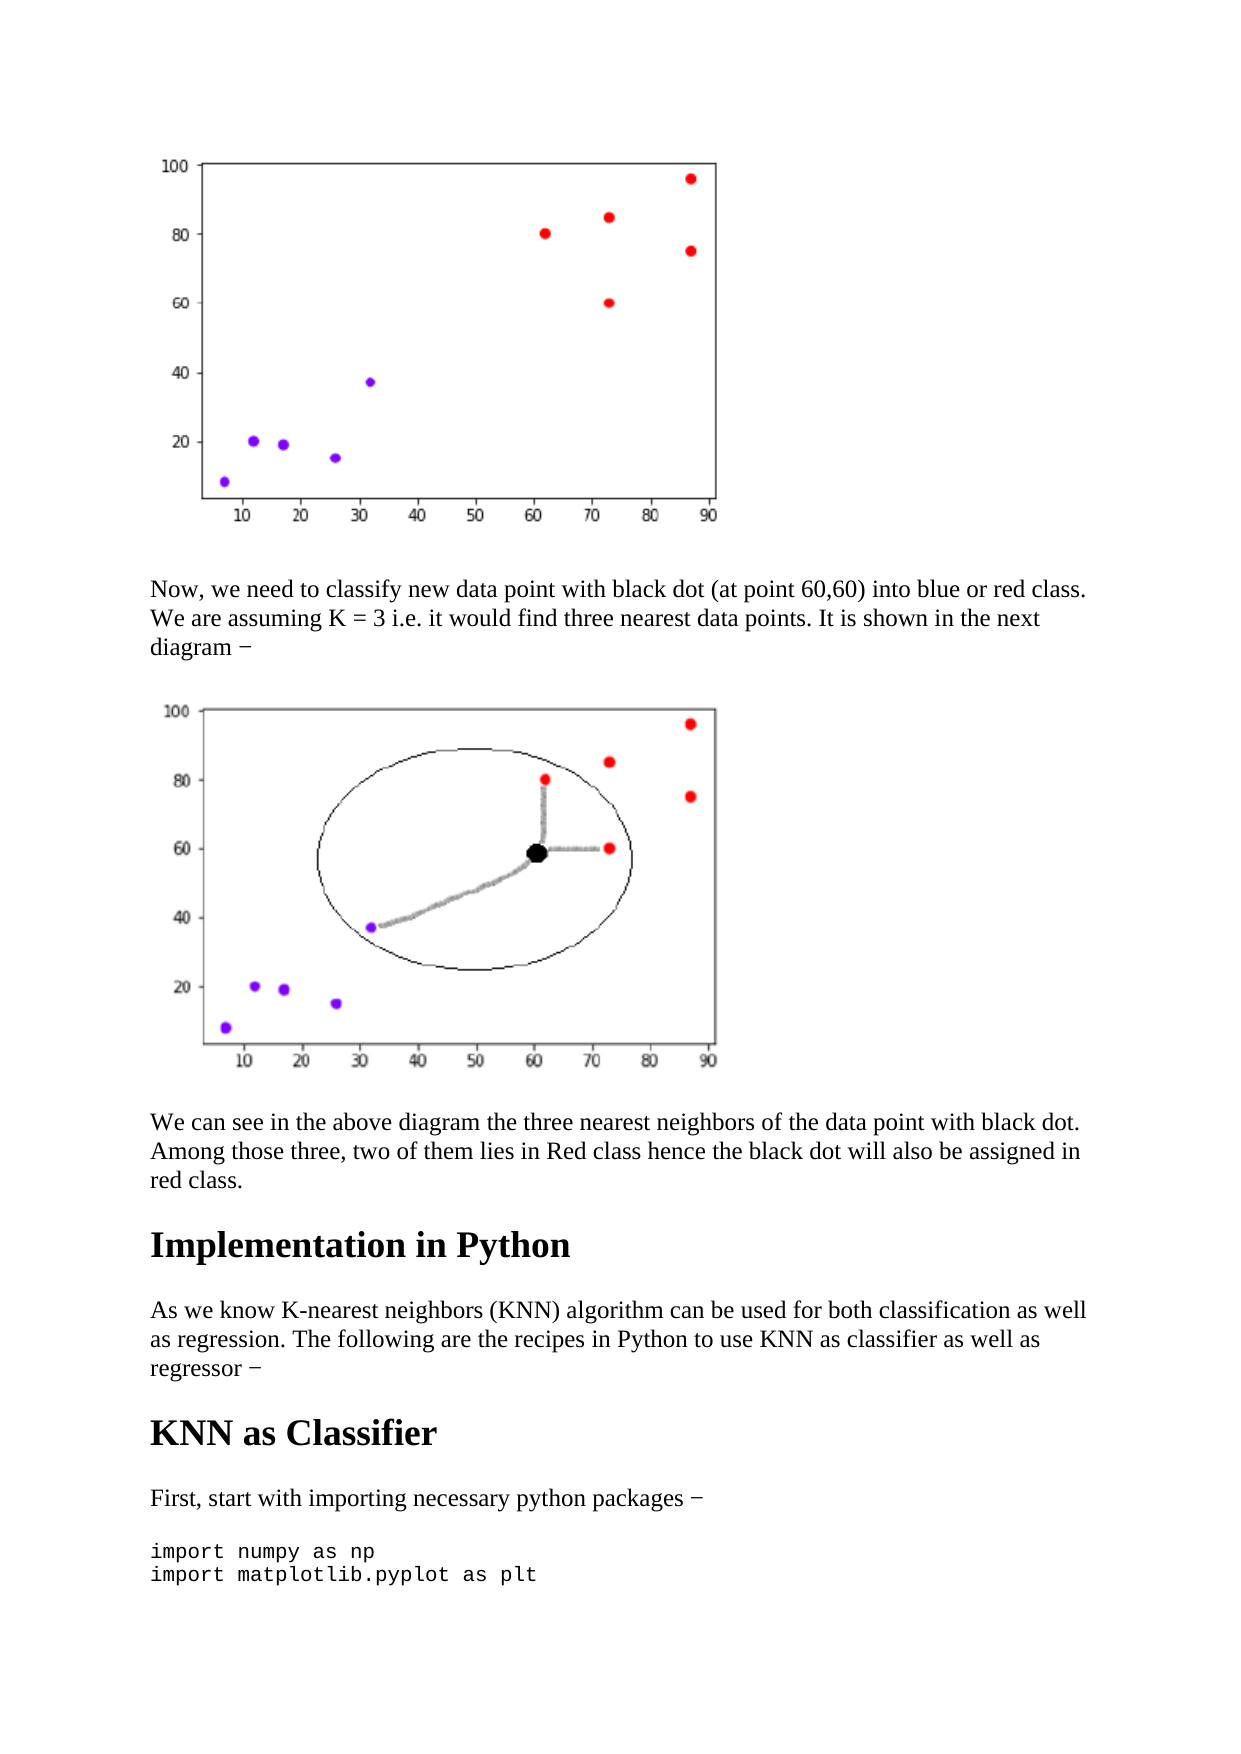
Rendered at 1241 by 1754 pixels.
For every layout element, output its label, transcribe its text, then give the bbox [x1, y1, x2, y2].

picture [150, 689, 744, 1079]
text As we know K-nearest neighbors (KNN) algorithm can be used for both classification as well as regression. The following are the recipes in Python to use KNN as classifier as well as regressor − [150, 1295, 1090, 1381]
text Implementation in Python [150, 1223, 1090, 1266]
text First, start with importing necessary python packages − [150, 1483, 1090, 1512]
text We can see in the above diagram the three nearest neighbors of the data point with black dot. Among those three, two of them lies in Red class hence the black dot will also be assigned in red class. [150, 1107, 1090, 1194]
picture [150, 150, 742, 545]
text import numpy as np [150, 1541, 1090, 1564]
text import matplotlib.pyplot as plt [150, 1564, 1090, 1588]
text Now, we need to classify new data point with black dot (at point 60,60) into blue or red class. We are assuming K = 3 i.e. it would find three nearest data points. It is shown in the next diagram − [150, 574, 1090, 660]
text KNN as Classifier [150, 1411, 1090, 1454]
